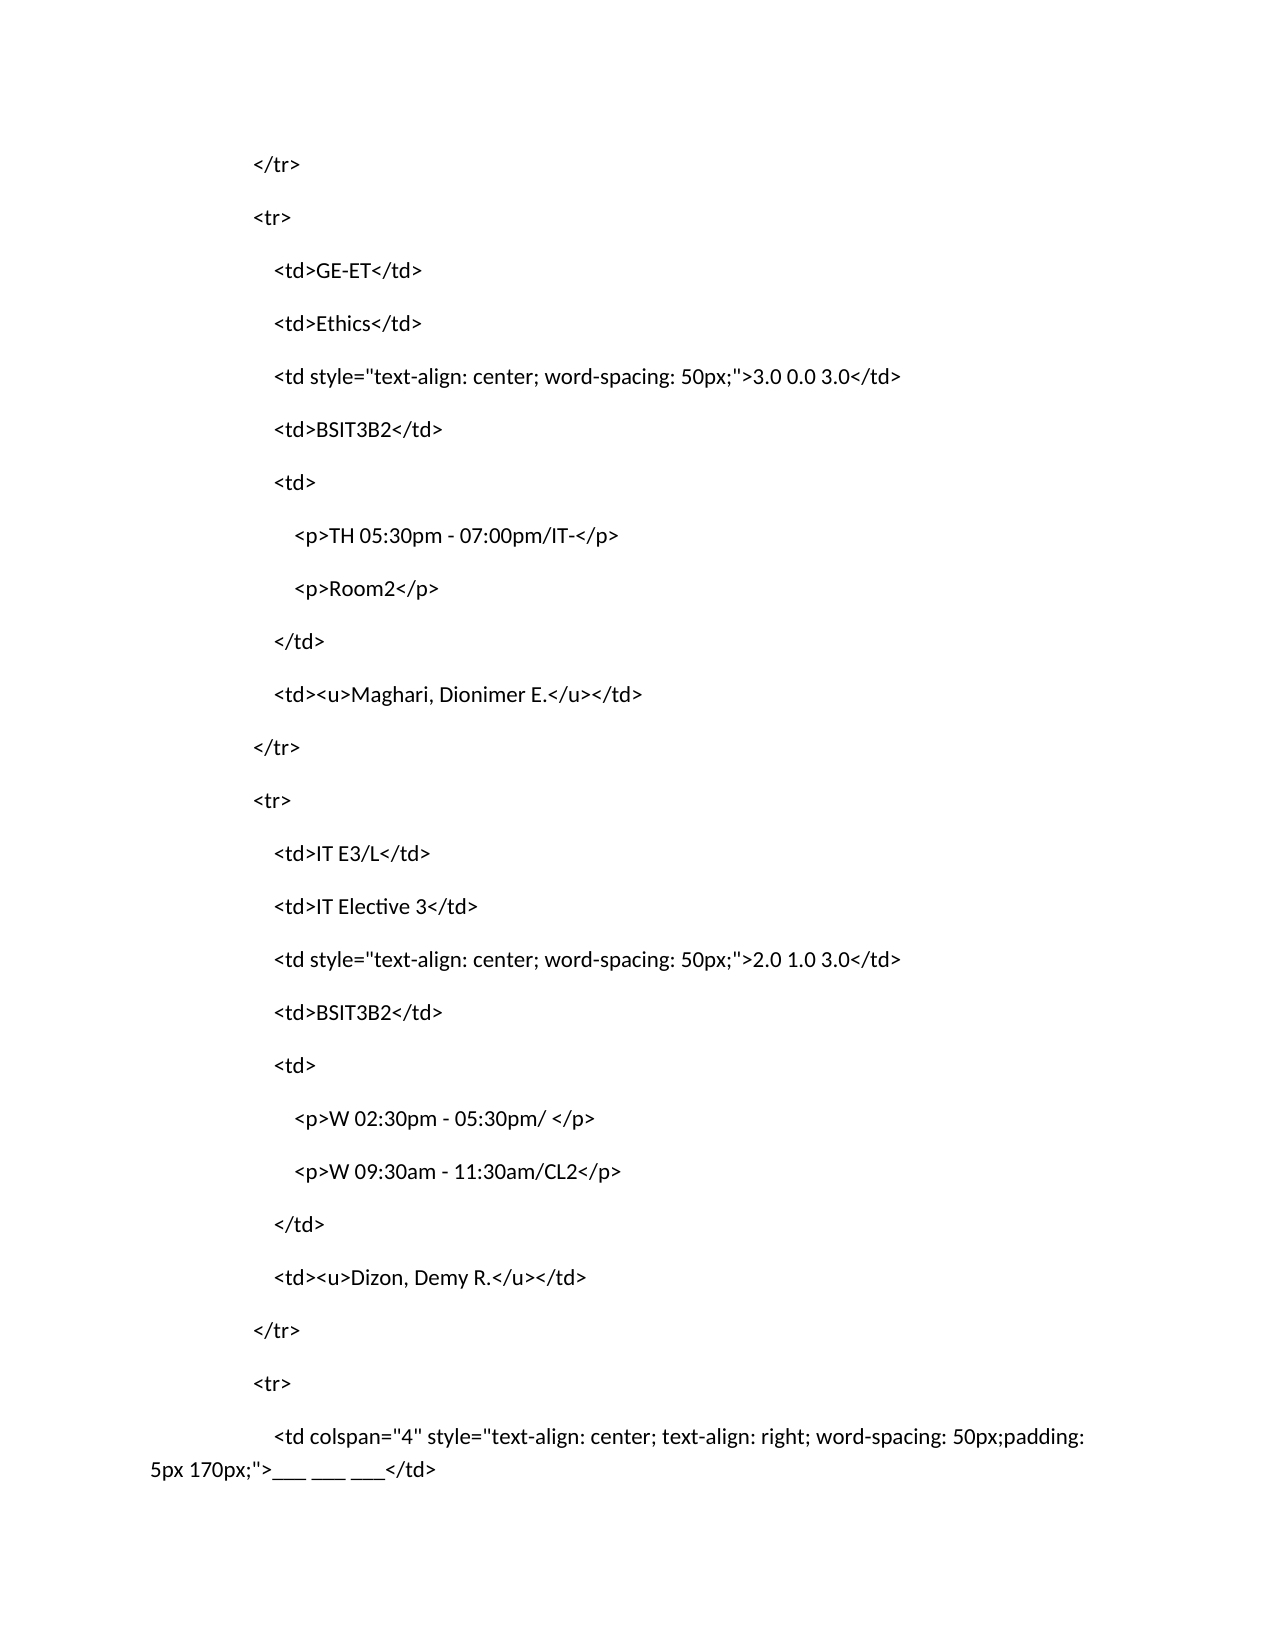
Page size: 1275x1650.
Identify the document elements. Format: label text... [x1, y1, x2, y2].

text <td><u>Maghari, Dionimer E.</u></td> [150, 680, 1125, 708]
text <td>IT E3/L</td> [150, 839, 1125, 867]
text <td><u>Dizon, Demy R.</u></td> [150, 1263, 1125, 1291]
text <p>TH 05:30pm - 07:00pm/IT-</p> [150, 521, 1125, 549]
text <p>Room2</p> [150, 574, 1125, 602]
text </tr> [150, 150, 1125, 178]
text <td> [150, 1051, 1125, 1079]
text <td colspan="4" style="text-align: center; text-align: right; word-spacing: 50px;padding: 5px 170px;">___ ___ ___</td> [150, 1422, 1125, 1483]
text <td style="text-align: center; word-spacing: 50px;">2.0 1.0 3.0</td> [150, 945, 1125, 973]
text </td> [150, 1210, 1125, 1238]
text <td>IT Elective 3</td> [150, 892, 1125, 920]
text </tr> [150, 1316, 1125, 1344]
text <tr> [150, 203, 1125, 231]
text <td style="text-align: center; word-spacing: 50px;">3.0 0.0 3.0</td> [150, 362, 1125, 390]
text </tr> [150, 733, 1125, 761]
text <tr> [150, 786, 1125, 814]
text <p>W 09:30am - 11:30am/CL2</p> [150, 1157, 1125, 1185]
text <td>BSIT3B2</td> [150, 998, 1125, 1026]
text <td>Ethics</td> [150, 309, 1125, 337]
text <tr> [150, 1369, 1125, 1397]
text <p>W 02:30pm - 05:30pm/ </p> [150, 1104, 1125, 1132]
text </td> [150, 627, 1125, 655]
text <td>BSIT3B2</td> [150, 415, 1125, 443]
text <td>GE-ET</td> [150, 256, 1125, 284]
text <td> [150, 468, 1125, 496]
